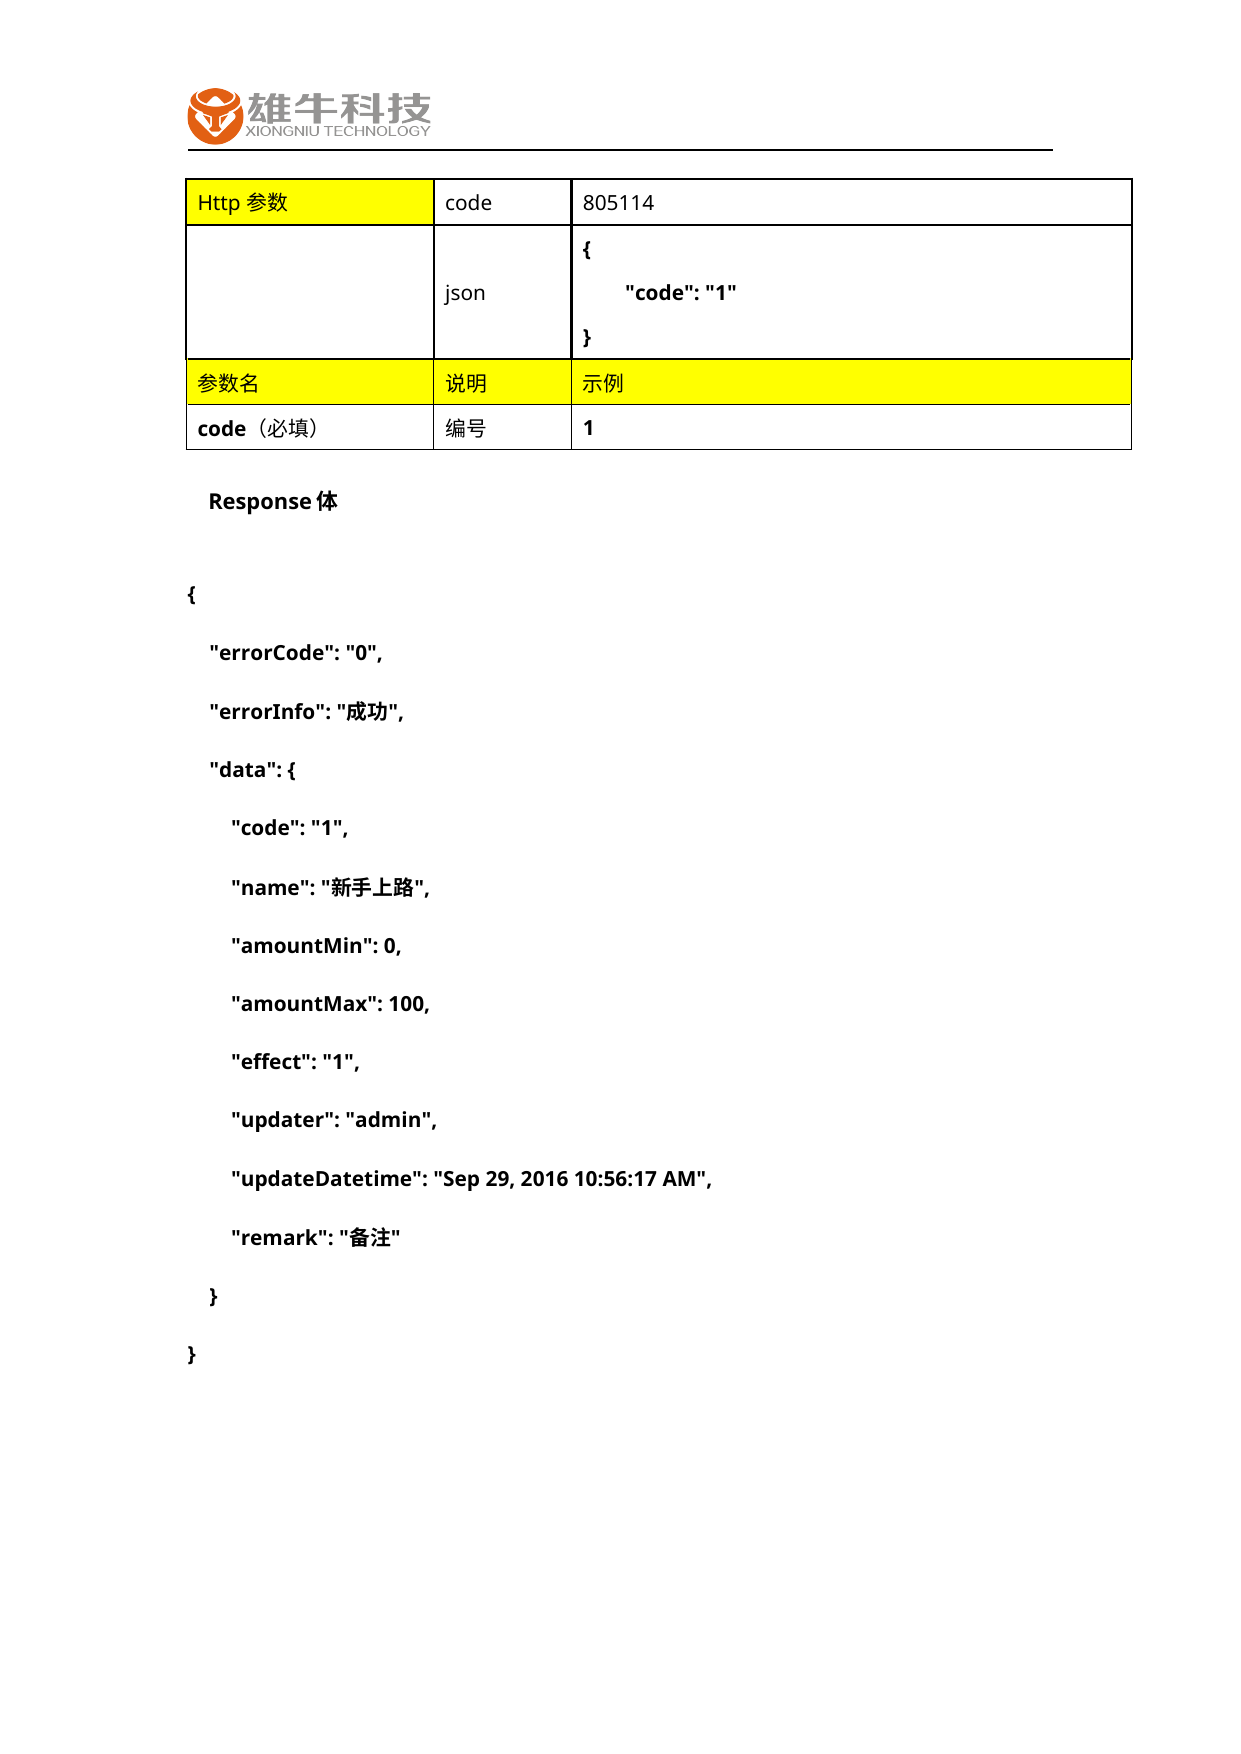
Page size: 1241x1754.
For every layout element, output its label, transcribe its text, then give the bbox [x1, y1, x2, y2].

text "errorCode": "0", [187, 630, 1053, 674]
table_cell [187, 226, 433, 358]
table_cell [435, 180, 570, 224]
text "updateDatetime": "Sep 29, 2016 10:56:17 AM", [187, 1156, 1053, 1200]
text "remark": "备注" [187, 1214, 1053, 1258]
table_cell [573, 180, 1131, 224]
text "data": { [187, 747, 1053, 791]
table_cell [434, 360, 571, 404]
picture [187, 88, 433, 147]
text "updater": "admin", [187, 1098, 1053, 1142]
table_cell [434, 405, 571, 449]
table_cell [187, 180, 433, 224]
text "amountMax": 100, [187, 981, 1053, 1025]
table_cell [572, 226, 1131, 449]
text } [187, 1273, 1053, 1317]
text } [187, 1332, 1053, 1376]
text "name": "新手上路", [187, 864, 1053, 908]
text "effect": "1", [187, 1039, 1053, 1083]
subtitle Response体 [202, 477, 1053, 522]
text "errorInfo": "成功", [187, 688, 1053, 732]
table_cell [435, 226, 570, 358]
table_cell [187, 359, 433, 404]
text "code": "1", [187, 806, 1053, 850]
text { [187, 572, 1053, 616]
text "amountMin": 0, [187, 923, 1053, 967]
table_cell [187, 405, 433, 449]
